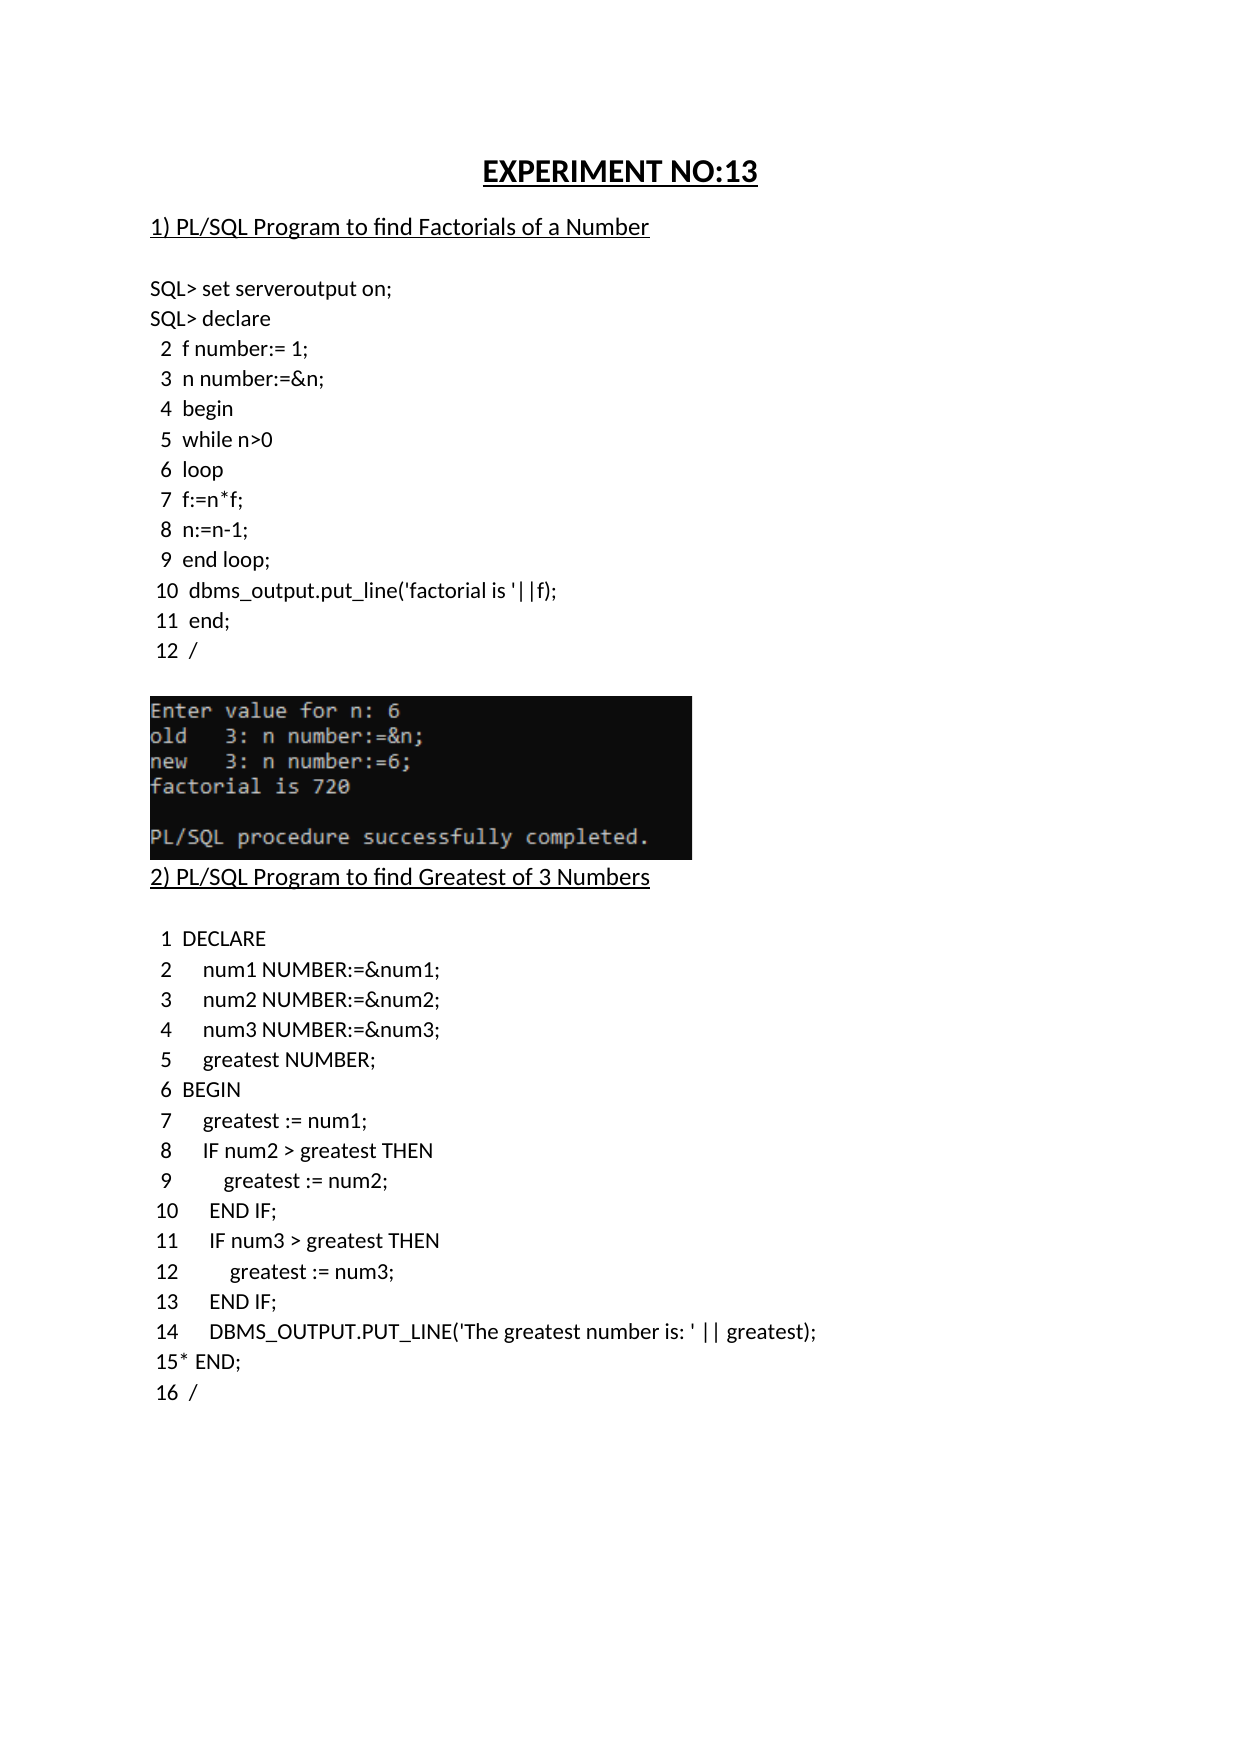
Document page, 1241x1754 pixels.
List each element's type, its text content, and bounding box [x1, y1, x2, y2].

text SQL> declare [150, 304, 1090, 332]
text 11 IF num3 > greatest THEN [150, 1227, 1090, 1254]
text 16 / [150, 1378, 1090, 1406]
text 2 num1 NUMBER:=&num1; [150, 955, 1090, 983]
text 14 DBMS_OUTPUT.PUT_LINE('The greatest number is: ' || greatest); [150, 1317, 1090, 1345]
text 4 begin [150, 394, 1090, 423]
text EXPERIMENT NO:13 [150, 150, 1090, 191]
text 8 IF num2 > greatest THEN [150, 1136, 1090, 1164]
text 10 dbms_output.put_line('factorial is '||f); [150, 576, 1090, 604]
text 5 while n>0 [150, 425, 1090, 453]
text 7 f:=n*f; [150, 485, 1090, 513]
picture [150, 696, 693, 860]
text 4 num3 NUMBER:=&num3; [150, 1015, 1090, 1043]
text 2) PL/SQL Program to find Greatest of 3 Numbers [150, 861, 1090, 892]
text 12 / [150, 636, 1090, 664]
text 2 f number:= 1; [150, 334, 1090, 362]
text 10 END IF; [150, 1196, 1090, 1224]
text 3 num2 NUMBER:=&num2; [150, 985, 1090, 1013]
text 6 BEGIN [150, 1076, 1090, 1103]
text 1) PL/SQL Program to find Factorials of a Number [150, 211, 1090, 241]
text 9 greatest := num2; [150, 1166, 1090, 1194]
text 9 end loop; [150, 546, 1090, 574]
text 11 end; [150, 606, 1090, 634]
text 6 loop [150, 455, 1090, 483]
text 15* END; [150, 1347, 1090, 1375]
text 1 DECLARE [150, 924, 1090, 952]
text 13 END IF; [150, 1287, 1090, 1315]
text SQL> set serveroutput on; [150, 243, 1090, 302]
text 5 greatest NUMBER; [150, 1045, 1090, 1073]
text 7 greatest := num1; [150, 1106, 1090, 1134]
text 12 greatest := num3; [150, 1257, 1090, 1285]
text 8 n:=n-1; [150, 515, 1090, 543]
text 3 n number:=&n; [150, 364, 1090, 392]
